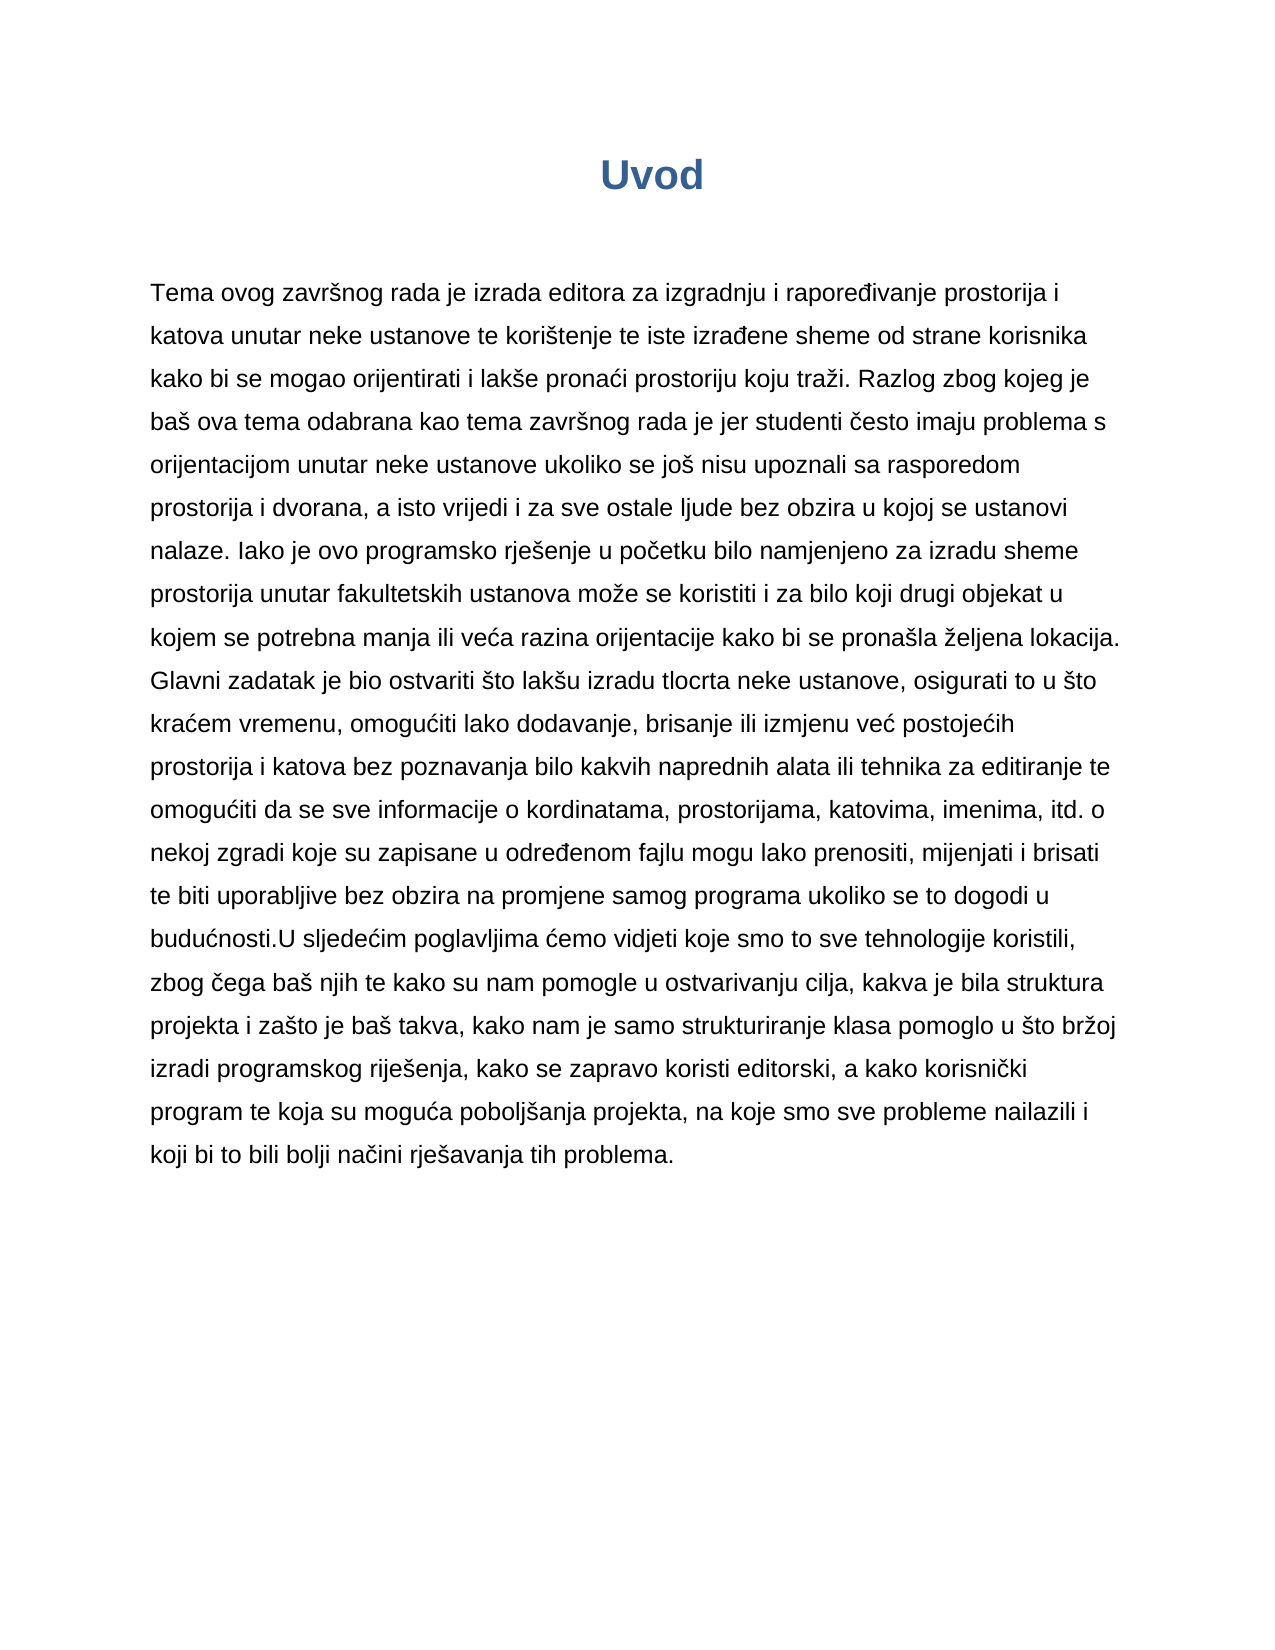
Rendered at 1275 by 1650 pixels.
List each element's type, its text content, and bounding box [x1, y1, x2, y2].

subtitle Uvod [150, 150, 1125, 198]
text Tema ovog završnog rada je izrada editora za izgradnju i rapoređivanje prostorija i katova unutar neke ustanove te korištenje te iste izrađene sheme od strane korisnika kako bi se mogao orijentirati i lakše pronaći prostoriju koju traži. Razlog zbog kojeg je baš ova tema odabrana kao tema završnog rada je jer studenti često imaju problema s orijentacijom unutar neke ustanove ukoliko se još nisu upoznali sa rasporedom prostorija i dvorana, a isto vrijedi i za sve ostale ljude bez obzira u kojoj se ustanovi nalaze. Iako je ovo programsko rješenje u početku bilo namjenjeno za izradu sheme prostorija unutar fakultetskih ustanova može se koristiti i za bilo koji drugi objekat u kojem se potrebna manja ili veća razina orijentacije kako bi se pronašla željena lokacija. Glavni zadatak je bio ostvariti što lakšu izradu tlocrta neke ustanove, osigurati to u što kraćem vremenu, omogućiti lako dodavanje, brisanje ili izmjenu već postojećih prostorija i katova bez poznavanja bilo kakvih naprednih alata ili tehnika za editiranje te omogućiti da se sve informacije o kordinatama, prostorijama, katovima, imenima, itd. o nekoj zgradi koje su zapisane u određenom fajlu mogu lako prenositi, mijenjati i brisati te biti uporabljive bez obzira na promjene samog programa ukoliko se to dogodi u budućnosti.U sljedećim poglavljima ćemo vidjeti koje smo to sve tehnologije koristili, zbog čega baš njih te kako su nam pomogle u ostvarivanju cilja, kakva je bila struktura projekta i zašto je baš takva, kako nam je samo strukturiranje klasa pomoglo u što bržoj izradi programskog riješenja, kako se zapravo koristi editorski, a kako korisnički program te koja su moguća poboljšanja projekta, na koje smo sve probleme nailazili i koji bi to bili bolji načini rješavanja tih problema. [150, 277, 1125, 1169]
